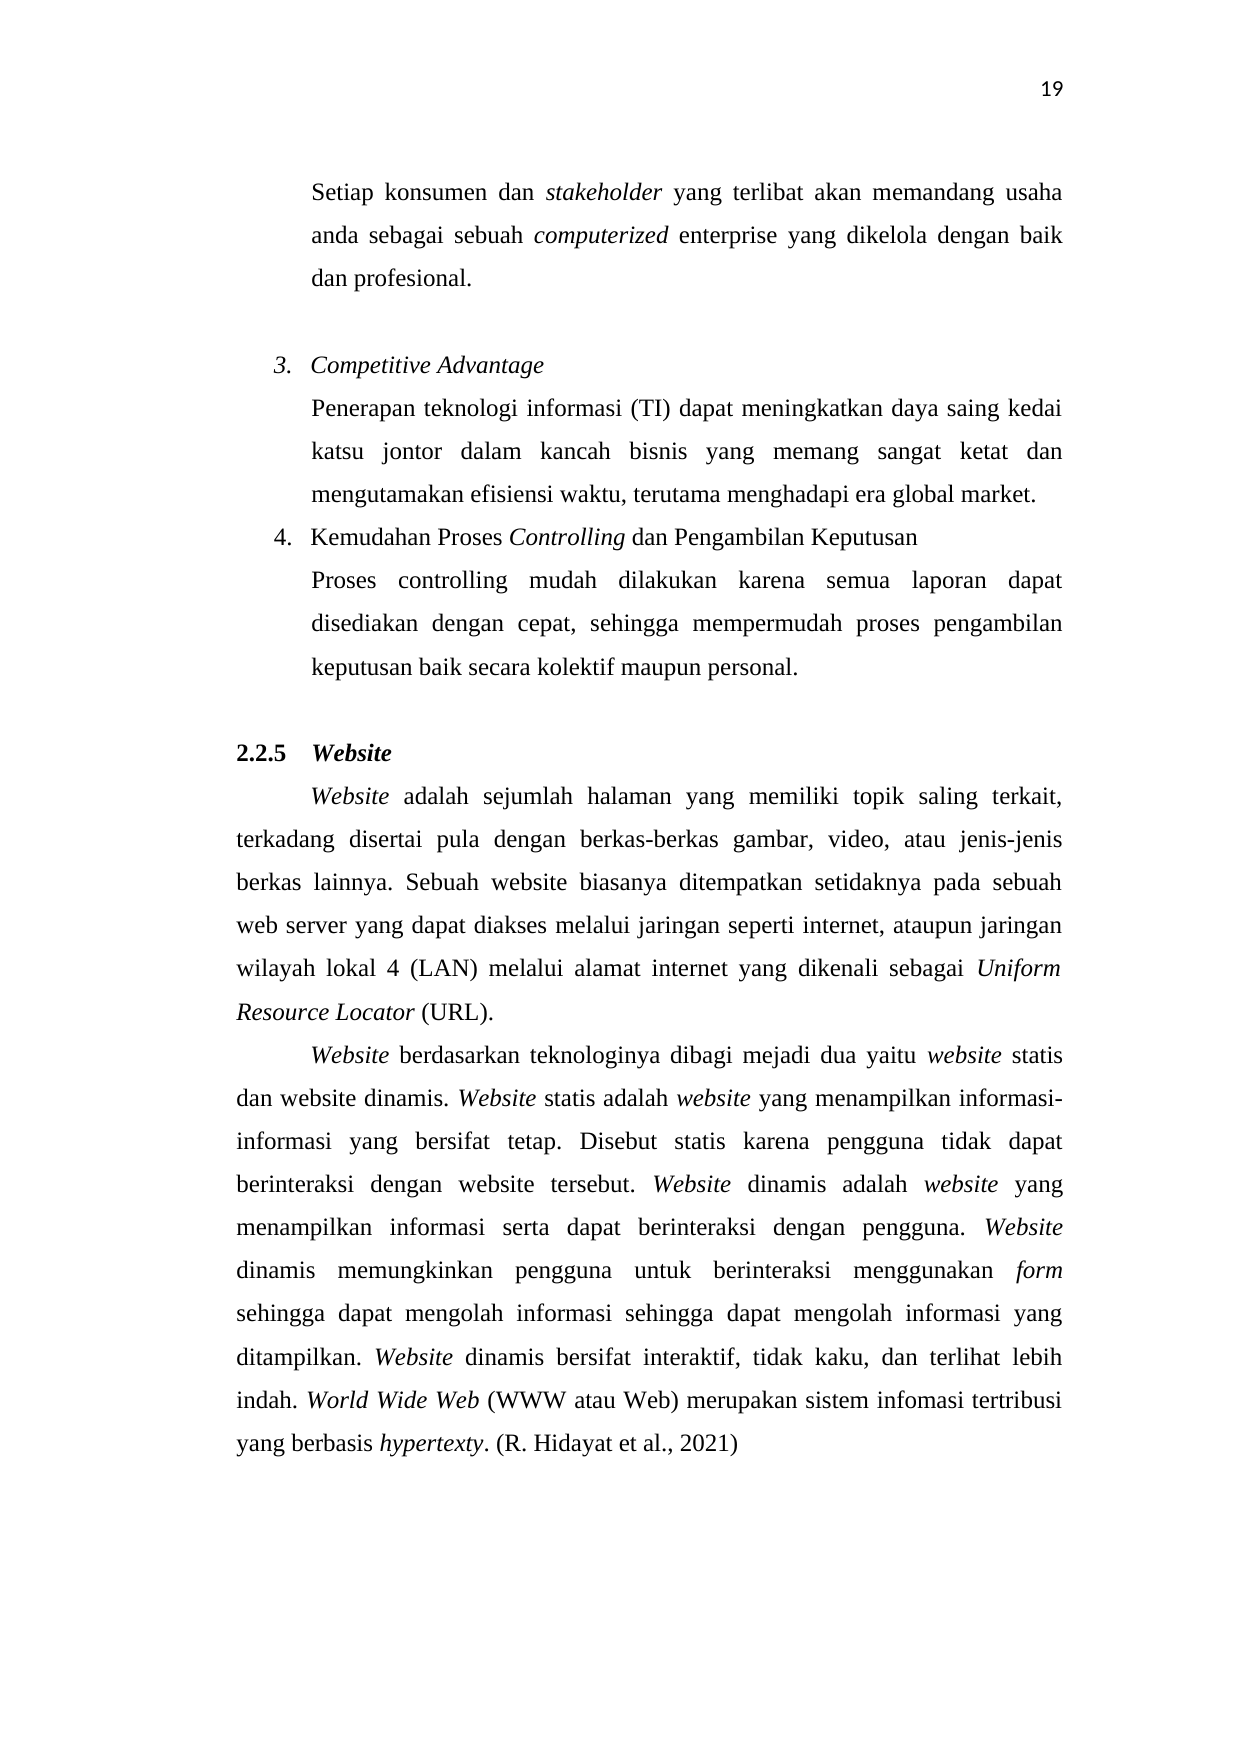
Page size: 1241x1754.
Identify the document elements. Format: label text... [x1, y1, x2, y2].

subtitle 2.2.5 Website [236, 738, 1063, 767]
list Penerapan teknologi informasi (TI) dapat meningkatkan daya saing kedai katsu jontor dalam kancah bisnis yang memang sangat ketat dan mengutamakan efisiensi waktu, terutama menghadapi era global market. [311, 393, 1063, 508]
list Kemudahan Proses Controlling dan Pengambilan Keputusan [274, 522, 1063, 551]
list Proses controlling mudah dilakukan karena semua laporan dapat disediakan dengan cepat, sehingga mempermudah proses pengambilan keputusan baik secara kolektif maupun personal. [311, 565, 1063, 680]
text Website berdasarkan teknologinya dibagi mejadi dua yaitu website statis dan website dinamis. Website statis adalah website yang menampilkan informasi-informasi yang bersifat tetap. Disebut statis karena pengguna tidak dapat berinteraksi dengan website tersebut. Website dinamis adalah website yang menampilkan informasi serta dapat berinteraksi dengan pengguna. Website dinamis memungkinkan pengguna untuk berinteraksi menggunakan form sehingga dapat mengolah informasi sehingga dapat mengolah informasi yang ditampilkan. Website dinamis bersifat interaktif, tidak kaku, dan terlihat lebih indah. World Wide Web (WWW atau Web) merupakan sistem infomasi tertribusi yang berbasis hypertexty. (R. Hidayat et al., 2021) [236, 1040, 1063, 1457]
list Competitive Advantage [274, 350, 1063, 378]
list Setiap konsumen dan stakeholder yang terlibat akan memandang usaha anda sebagai sebuah computerized enterprise yang dikelola dengan baik dan profesional. [311, 177, 1063, 292]
text Website adalah sejumlah halaman yang memiliki topik saling terkait, terkadang disertai pula dengan berkas-berkas gambar, video, atau jenis-jenis berkas lainnya. Sebuah website biasanya ditempatkan setidaknya pada sebuah web server yang dapat diakses melalui jaringan seperti internet, ataupun jaringan wilayah lokal 4 (LAN) melalui alamat internet yang dikenali sebagai Uniform Resource Locator (URL). [236, 781, 1063, 1025]
